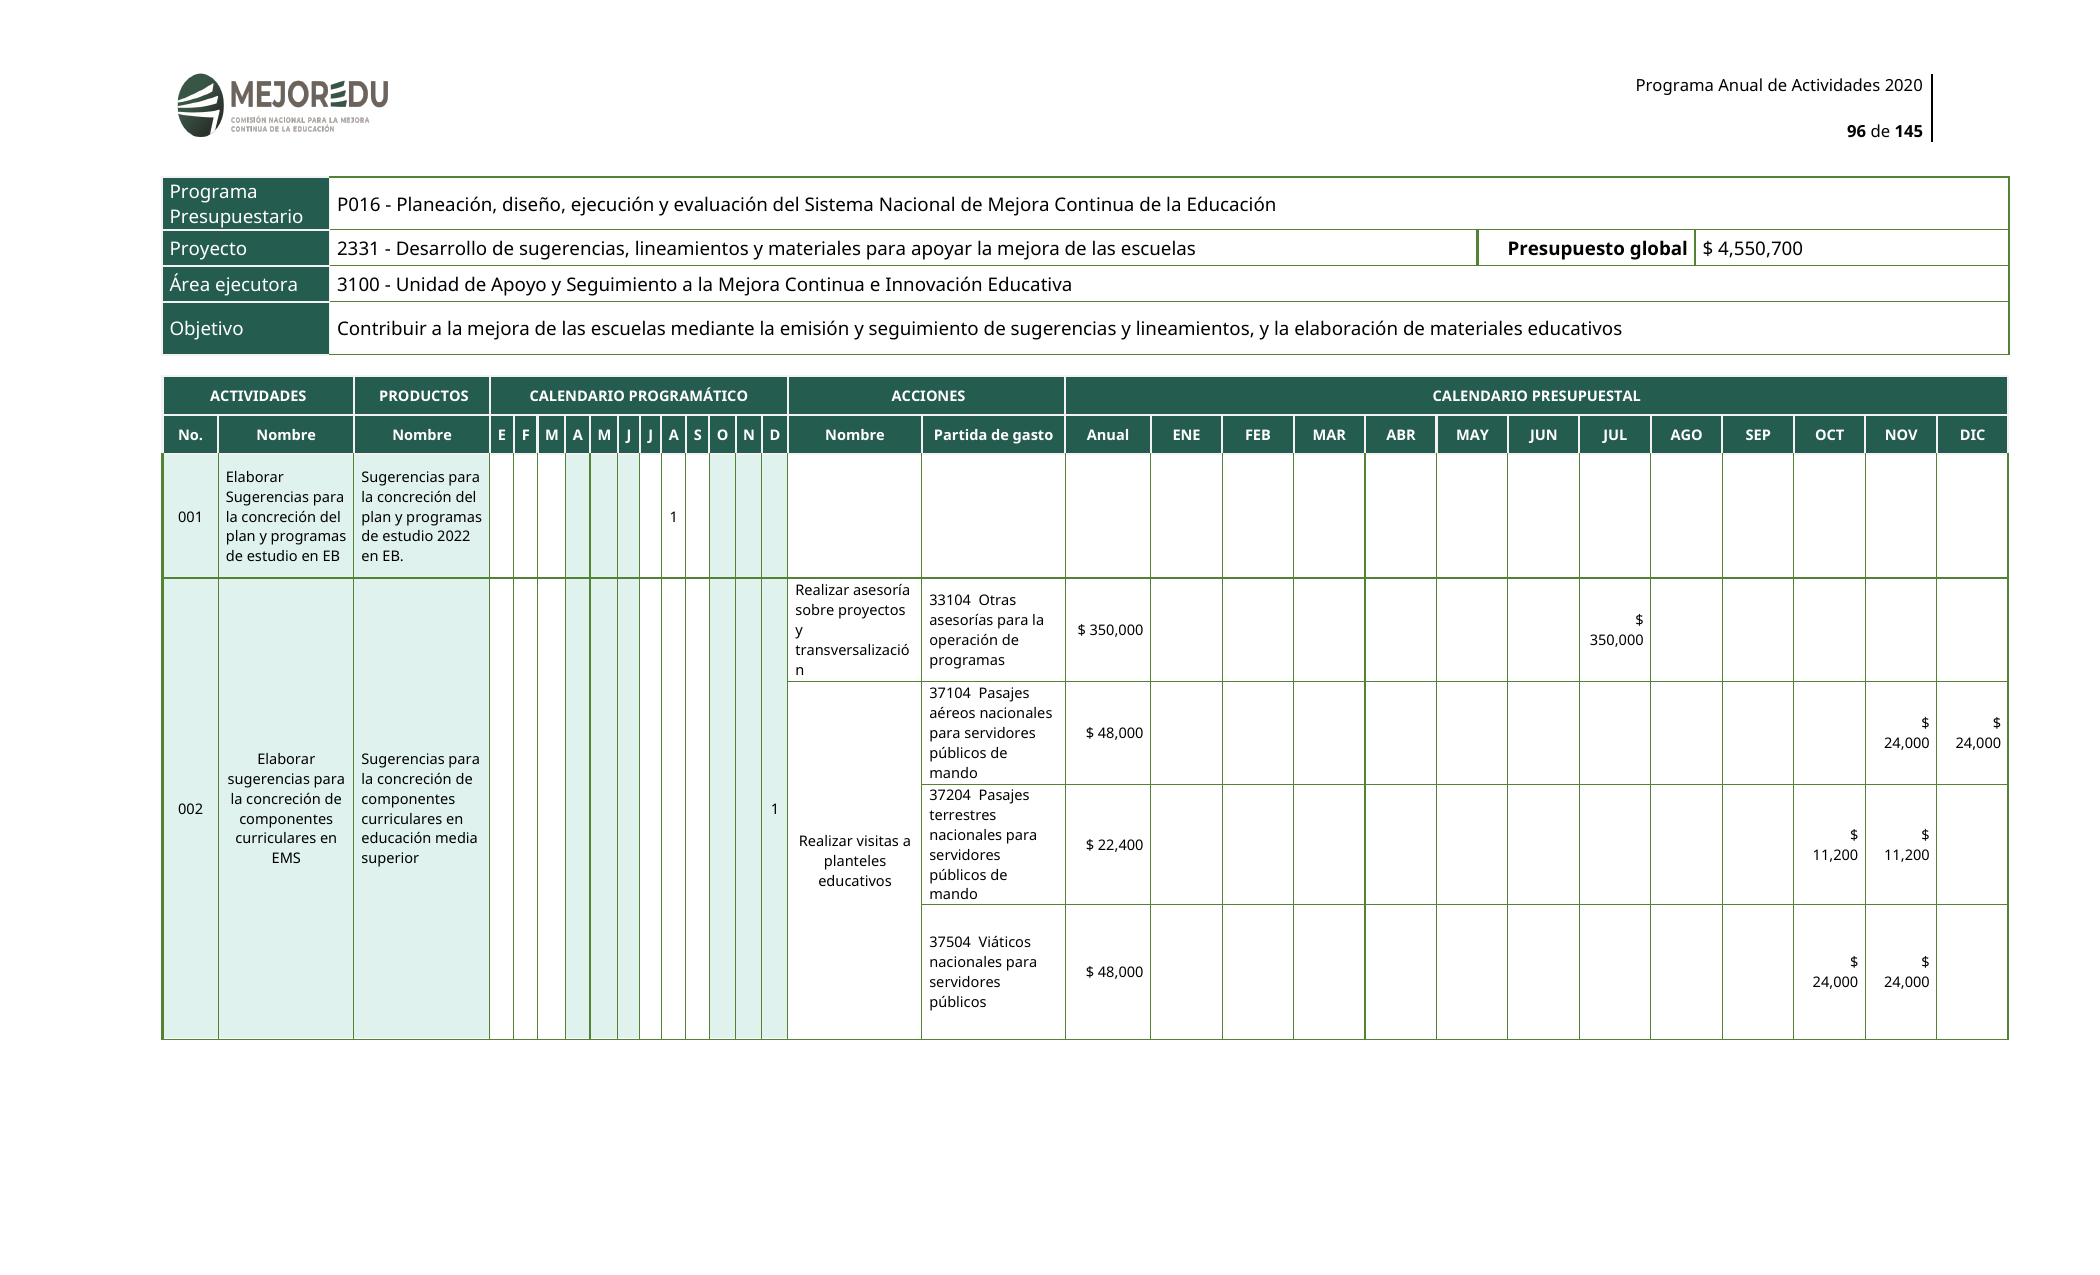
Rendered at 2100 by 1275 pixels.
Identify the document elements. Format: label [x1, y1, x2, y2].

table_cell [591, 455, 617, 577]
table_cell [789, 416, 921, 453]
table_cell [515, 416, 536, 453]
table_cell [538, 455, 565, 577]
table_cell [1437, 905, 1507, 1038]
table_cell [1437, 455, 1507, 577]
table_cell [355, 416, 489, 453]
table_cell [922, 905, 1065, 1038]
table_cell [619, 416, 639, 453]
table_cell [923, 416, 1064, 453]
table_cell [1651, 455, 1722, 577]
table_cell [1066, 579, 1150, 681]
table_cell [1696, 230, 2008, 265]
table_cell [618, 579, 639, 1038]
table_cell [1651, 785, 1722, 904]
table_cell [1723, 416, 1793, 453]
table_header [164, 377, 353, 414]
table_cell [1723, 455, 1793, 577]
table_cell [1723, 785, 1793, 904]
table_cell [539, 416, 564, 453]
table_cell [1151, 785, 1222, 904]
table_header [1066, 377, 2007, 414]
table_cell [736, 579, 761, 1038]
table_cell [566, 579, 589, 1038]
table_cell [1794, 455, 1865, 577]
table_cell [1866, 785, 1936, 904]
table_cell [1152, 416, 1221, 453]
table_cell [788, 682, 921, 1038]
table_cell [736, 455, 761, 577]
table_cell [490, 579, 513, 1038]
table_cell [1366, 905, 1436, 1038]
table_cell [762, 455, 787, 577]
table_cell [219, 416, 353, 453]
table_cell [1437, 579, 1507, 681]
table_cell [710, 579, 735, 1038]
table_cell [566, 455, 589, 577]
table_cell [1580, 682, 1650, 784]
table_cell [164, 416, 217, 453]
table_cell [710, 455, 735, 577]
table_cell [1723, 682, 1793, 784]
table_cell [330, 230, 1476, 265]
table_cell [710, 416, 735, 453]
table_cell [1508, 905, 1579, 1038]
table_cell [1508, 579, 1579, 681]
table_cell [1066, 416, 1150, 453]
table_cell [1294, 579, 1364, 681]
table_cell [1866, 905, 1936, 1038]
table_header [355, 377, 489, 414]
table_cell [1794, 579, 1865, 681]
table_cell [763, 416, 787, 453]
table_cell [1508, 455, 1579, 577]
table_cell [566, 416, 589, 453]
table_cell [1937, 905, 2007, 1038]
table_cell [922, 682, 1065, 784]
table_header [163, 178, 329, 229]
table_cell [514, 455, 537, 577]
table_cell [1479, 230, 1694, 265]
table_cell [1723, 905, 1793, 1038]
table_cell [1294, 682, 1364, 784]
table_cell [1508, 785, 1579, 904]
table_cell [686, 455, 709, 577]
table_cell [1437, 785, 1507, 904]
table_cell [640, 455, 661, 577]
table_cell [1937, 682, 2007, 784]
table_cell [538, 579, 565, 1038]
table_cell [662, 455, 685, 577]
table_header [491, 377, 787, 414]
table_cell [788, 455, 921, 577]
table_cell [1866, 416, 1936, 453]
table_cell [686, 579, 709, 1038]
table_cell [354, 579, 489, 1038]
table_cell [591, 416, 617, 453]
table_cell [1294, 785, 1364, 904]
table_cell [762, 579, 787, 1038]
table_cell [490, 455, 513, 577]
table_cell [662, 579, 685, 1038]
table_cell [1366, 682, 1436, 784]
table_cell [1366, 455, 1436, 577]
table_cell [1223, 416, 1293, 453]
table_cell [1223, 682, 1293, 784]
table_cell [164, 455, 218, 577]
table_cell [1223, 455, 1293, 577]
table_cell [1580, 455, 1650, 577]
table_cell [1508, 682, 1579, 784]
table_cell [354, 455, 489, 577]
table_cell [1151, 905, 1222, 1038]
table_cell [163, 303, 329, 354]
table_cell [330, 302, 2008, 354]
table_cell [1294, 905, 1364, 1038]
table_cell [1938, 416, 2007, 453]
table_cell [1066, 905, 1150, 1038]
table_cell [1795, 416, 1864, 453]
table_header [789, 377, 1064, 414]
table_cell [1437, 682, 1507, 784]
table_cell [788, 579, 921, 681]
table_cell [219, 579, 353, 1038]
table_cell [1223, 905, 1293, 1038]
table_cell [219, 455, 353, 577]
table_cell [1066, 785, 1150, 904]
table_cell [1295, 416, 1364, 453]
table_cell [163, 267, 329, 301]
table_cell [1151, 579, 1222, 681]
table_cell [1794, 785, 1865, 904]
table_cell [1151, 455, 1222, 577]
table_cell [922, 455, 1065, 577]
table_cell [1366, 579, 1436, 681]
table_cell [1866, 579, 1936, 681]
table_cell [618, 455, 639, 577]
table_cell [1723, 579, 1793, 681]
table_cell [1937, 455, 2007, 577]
picture [177, 73, 393, 137]
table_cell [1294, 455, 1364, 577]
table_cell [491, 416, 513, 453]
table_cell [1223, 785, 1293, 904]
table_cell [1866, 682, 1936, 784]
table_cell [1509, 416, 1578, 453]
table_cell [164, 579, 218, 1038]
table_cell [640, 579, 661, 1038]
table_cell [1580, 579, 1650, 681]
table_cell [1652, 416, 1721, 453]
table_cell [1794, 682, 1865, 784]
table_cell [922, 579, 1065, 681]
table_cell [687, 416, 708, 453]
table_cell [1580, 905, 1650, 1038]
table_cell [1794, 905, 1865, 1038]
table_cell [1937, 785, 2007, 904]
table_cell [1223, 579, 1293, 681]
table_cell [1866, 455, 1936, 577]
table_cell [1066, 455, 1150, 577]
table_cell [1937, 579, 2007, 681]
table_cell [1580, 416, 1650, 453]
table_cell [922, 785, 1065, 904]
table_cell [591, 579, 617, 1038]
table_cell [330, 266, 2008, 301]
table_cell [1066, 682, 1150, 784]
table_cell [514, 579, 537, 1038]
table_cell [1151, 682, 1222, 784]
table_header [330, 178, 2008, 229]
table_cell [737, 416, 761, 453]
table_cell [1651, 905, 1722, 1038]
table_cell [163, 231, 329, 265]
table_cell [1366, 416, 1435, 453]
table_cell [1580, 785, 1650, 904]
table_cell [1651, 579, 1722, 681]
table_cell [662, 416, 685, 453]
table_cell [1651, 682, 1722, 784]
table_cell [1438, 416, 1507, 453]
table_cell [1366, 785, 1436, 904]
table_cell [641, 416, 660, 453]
